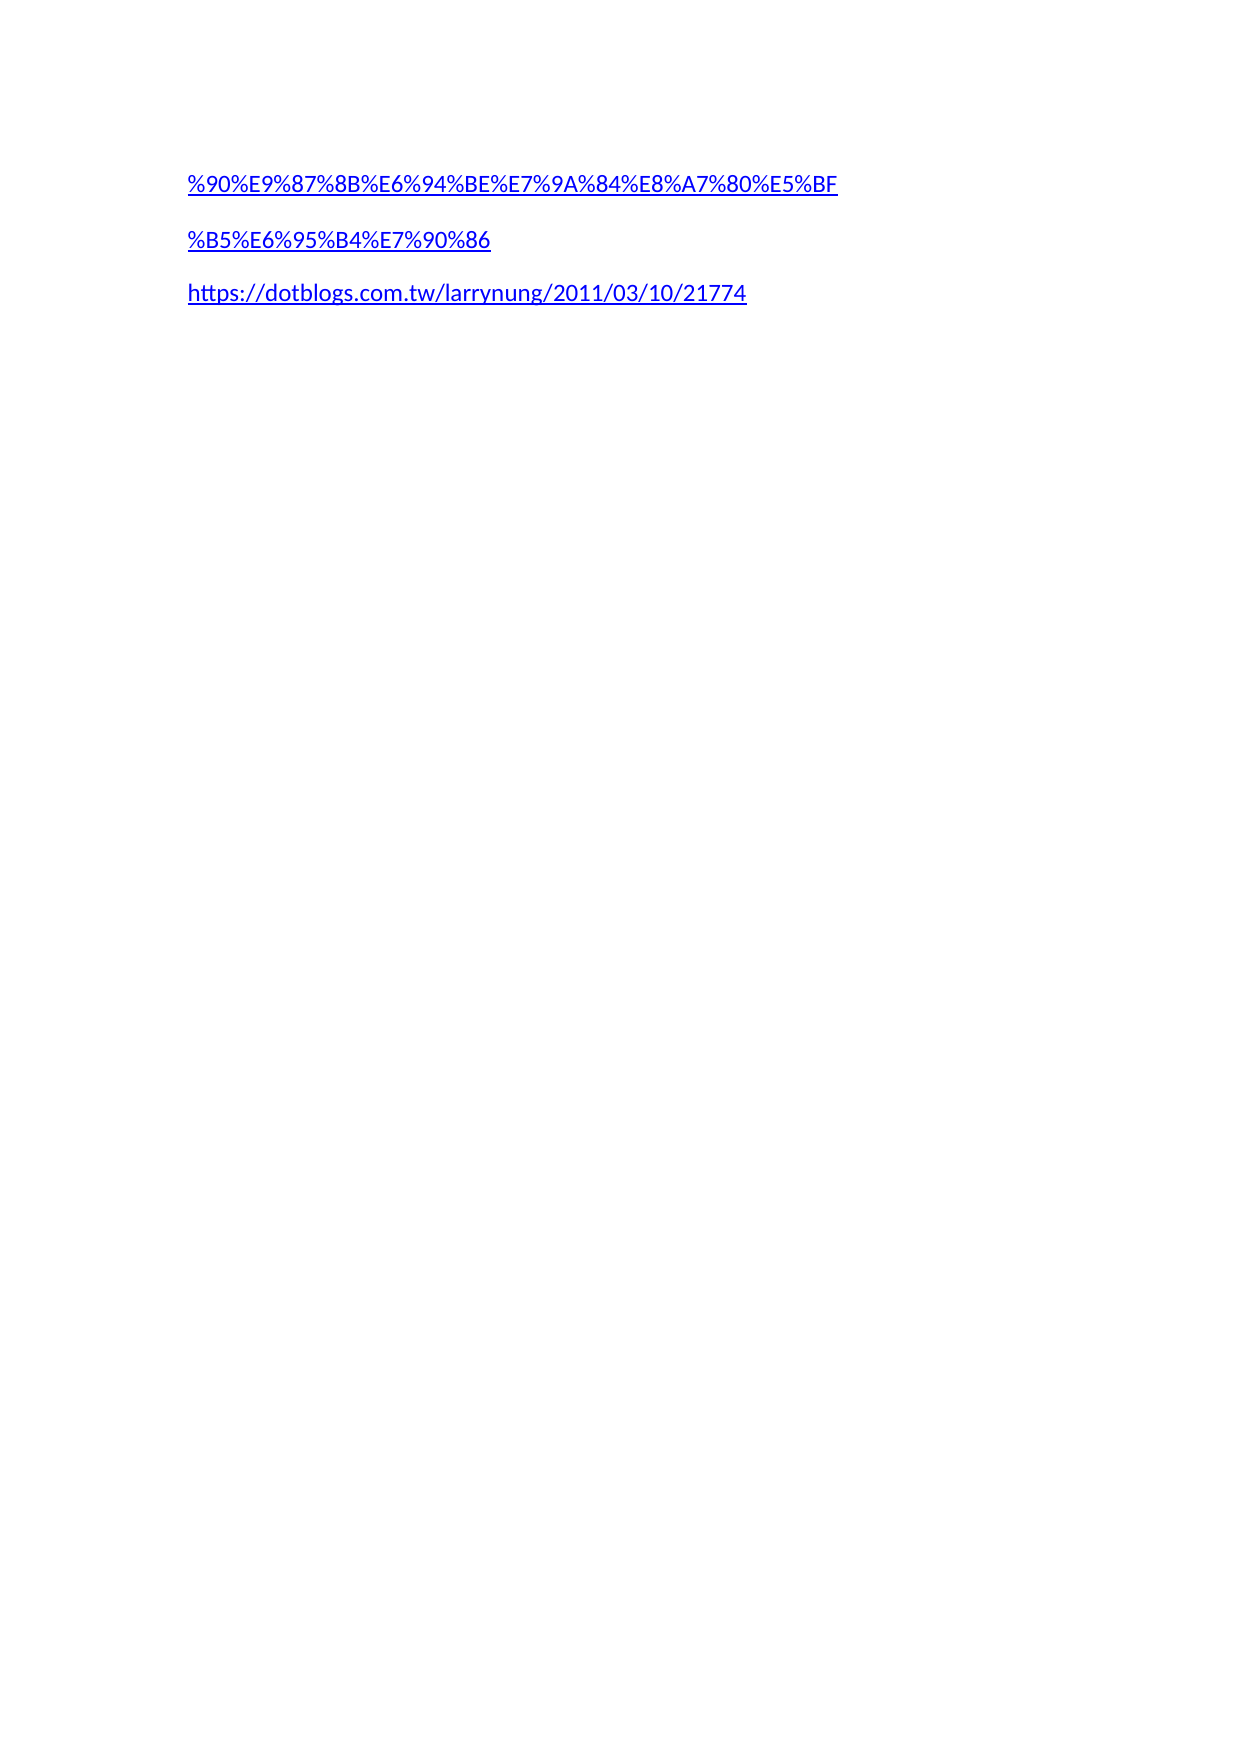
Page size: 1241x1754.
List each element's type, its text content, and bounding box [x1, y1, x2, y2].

text https://dotblogs.com.tw/larrynung/2011/03/10/21774 [187, 273, 1053, 367]
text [187, 164, 1053, 258]
